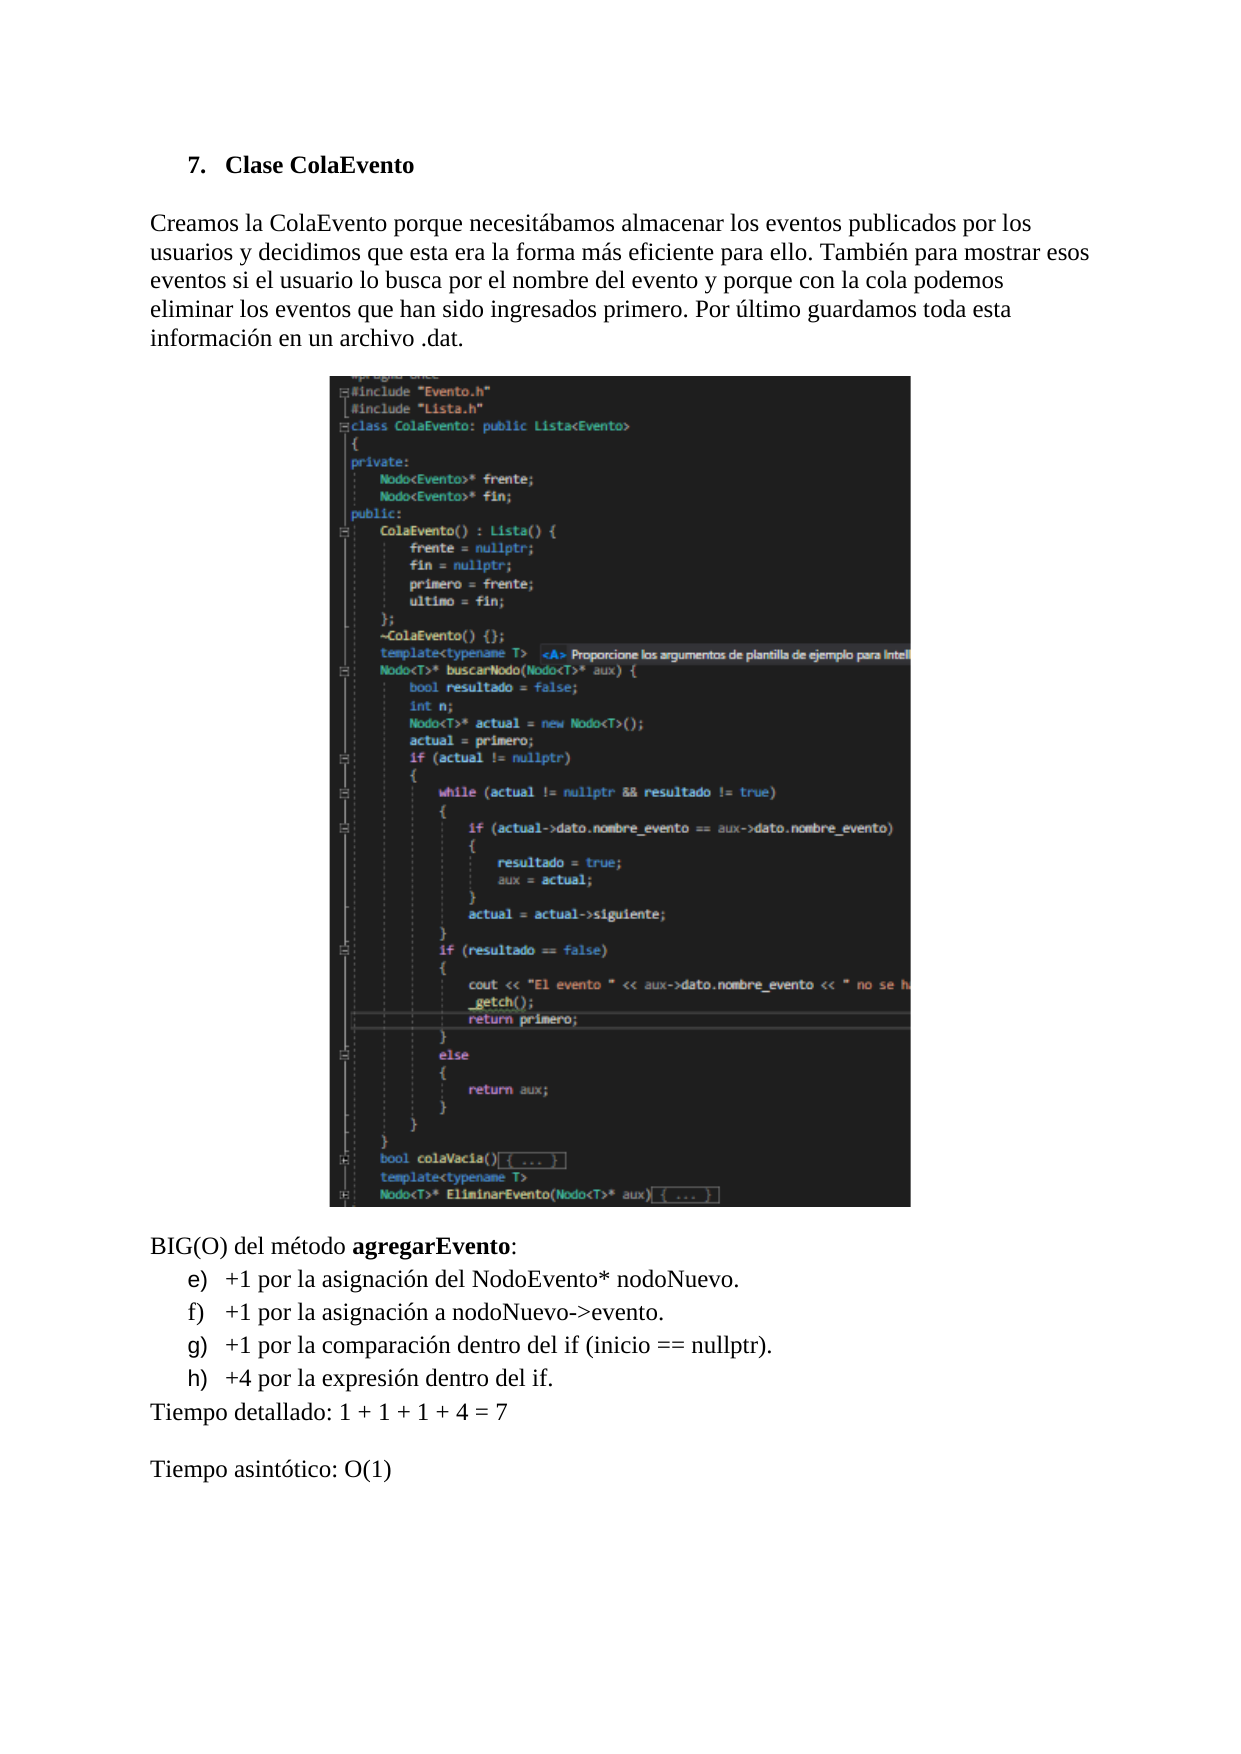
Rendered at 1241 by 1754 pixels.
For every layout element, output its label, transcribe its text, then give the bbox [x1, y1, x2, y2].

text Tiempo asintótico: O(1) [150, 1454, 1090, 1483]
list +1 por la asignación a nodoNuevo->evento. [187, 1297, 1090, 1326]
text Tiempo detallado: 1 + 1 + 1 + 4 = 7 [150, 1397, 1090, 1425]
text BIG(O) del método agregarEvento: [150, 1231, 1090, 1260]
list +4 por la expresión dentro del if. [187, 1363, 1090, 1392]
list +1 por la asignación del NodoEvento* nodoNuevo. [187, 1264, 1090, 1293]
picture [329, 376, 911, 1207]
text Creamos la ColaEvento porque necesitábamos almacenar los eventos publicados por los usuarios y decidimos que esta era la forma más eficiente para ello. También para mostrar esos eventos si el usuario lo busca por el nombre del evento y porque con la cola podemos eliminar los eventos que han sido ingresados primero. Por último guardamos toda esta información en un archivo .dat. [150, 208, 1090, 352]
subtitle Clase ColaEvento [187, 150, 1090, 179]
list +1 por la comparación dentro del if (inicio == nullptr). [187, 1331, 1090, 1359]
